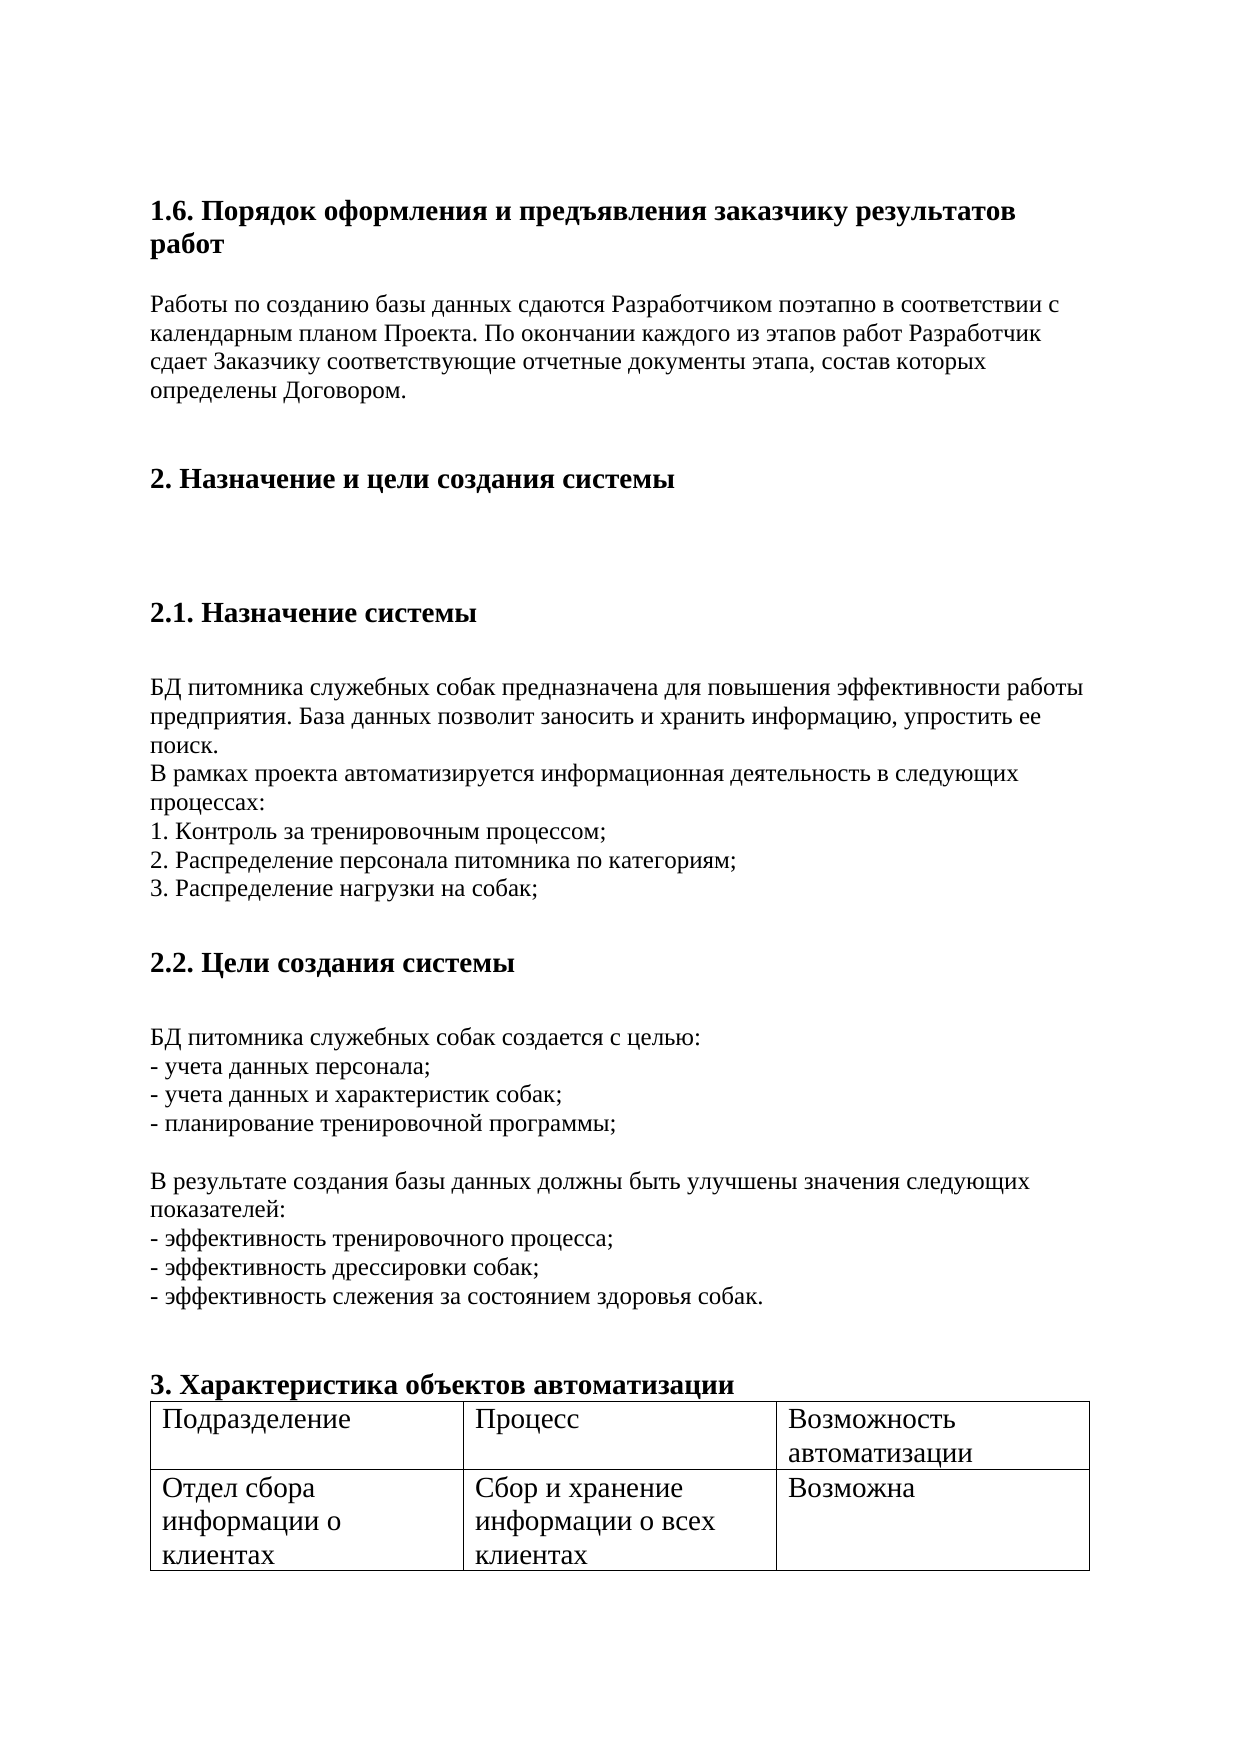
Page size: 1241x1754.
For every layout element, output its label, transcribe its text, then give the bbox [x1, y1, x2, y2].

table_header Процесс [464, 1402, 776, 1469]
text БД питомника служебных собак предназначена для повышения эффективности работы предприятия. База данных позволит заносить и хранить информацию, упростить ее поиск. [150, 672, 1090, 758]
text - учета данных и характеристик собак; [150, 1079, 1090, 1108]
table_header Подразделение [151, 1402, 463, 1469]
table_header Возможность автоматизации [777, 1402, 1089, 1469]
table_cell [151, 1470, 463, 1570]
text 2.1. Назначение системы [150, 596, 1090, 629]
text 2. Распределение персонала питомника по категориям; [150, 845, 1090, 873]
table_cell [464, 1470, 776, 1570]
text Работы по созданию базы данных сдаются Разработчиком поэтапно в соответствии с календарным планом Проекта. По окончании каждого из этапов работ Разработчик сдает Заказчику соответствующие отчетные документы этапа, состав которых определены Договором. [150, 289, 1090, 404]
text - планирование тренировочной программы; [150, 1108, 1090, 1137]
text 2. Назначение и цели создания системы [150, 461, 1090, 495]
text 1. Контроль за тренировочным процессом; [150, 816, 1090, 845]
text - учета данных персонала; [150, 1051, 1090, 1079]
text В результате создания базы данных должны быть улучшены значения следующих показателей: [150, 1166, 1090, 1223]
text 1.6. Порядок оформления и предъявления заказчику результатов работ [150, 193, 1090, 260]
text 3. Распределение нагрузки на собак; [150, 873, 1090, 902]
text 2.2. Цели создания системы [150, 945, 1090, 979]
table_cell Возможна [777, 1470, 1089, 1570]
text - эффективность тренировочного процесса; [150, 1223, 1090, 1252]
text - эффективность слежения за состоянием здоровья собак. [150, 1281, 1090, 1309]
text В рамках проекта автоматизируется информационная деятельность в следующих процессах: [150, 758, 1090, 816]
text БД питомника служебных собак создается с целью: [150, 1022, 1090, 1051]
text - эффективность дрессировки собак; [150, 1252, 1090, 1281]
text 3. Характеристика объектов автоматизации [150, 1367, 1090, 1401]
